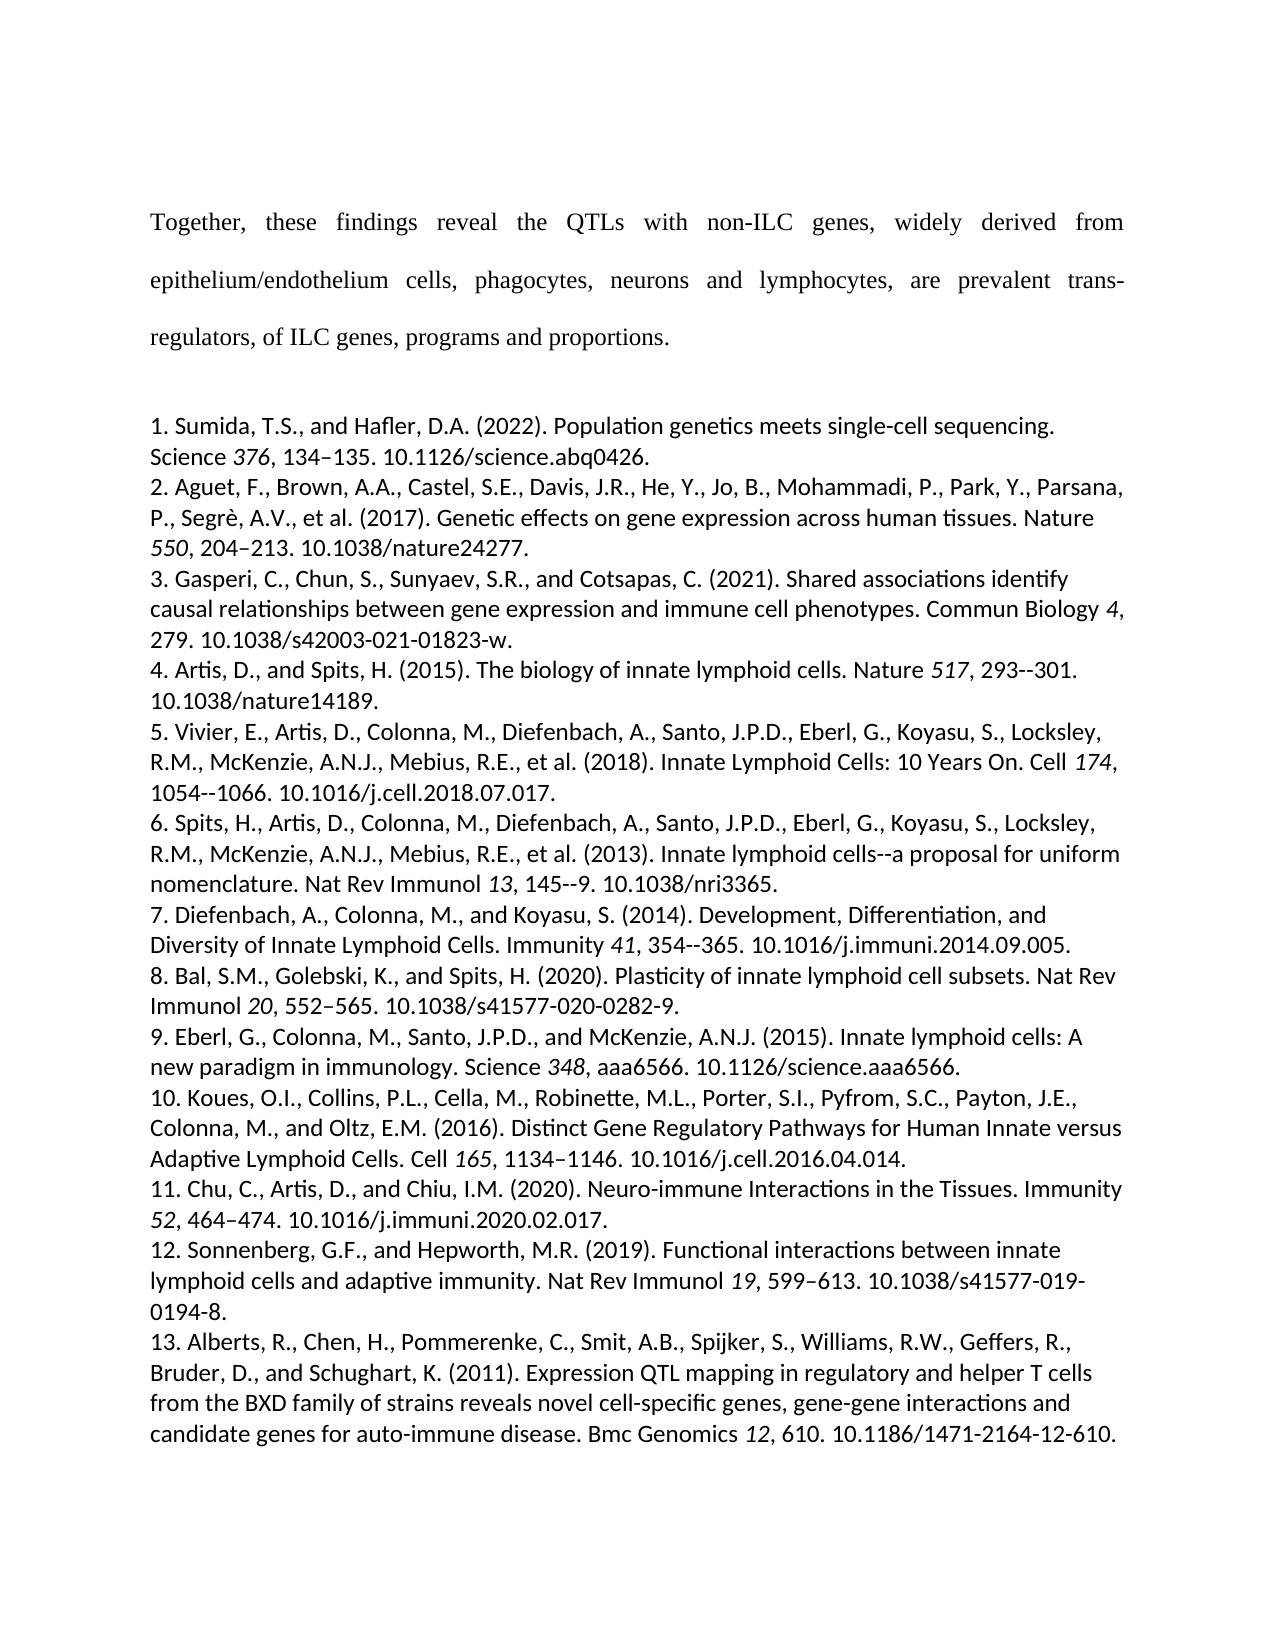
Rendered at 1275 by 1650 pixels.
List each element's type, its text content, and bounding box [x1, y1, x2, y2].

text 2. Aguet, F., Brown, A.A., Castel, S.E., Davis, J.R., He, Y., Jo, B., Mohammadi, P., Park, Y., Parsana, P., Segrè, A.V., et al. (2017). Genetic effects on gene expression across human tissues. Nature 550, 204–213. 10.1038/nature24277. [150, 472, 1125, 563]
text 13. Alberts, R., Chen, H., Pommerenke, C., Smit, A.B., Spijker, S., Williams, R.W., Geffers, R., Bruder, D., and Schughart, K. (2011). Expression QTL mapping in regulatory and helper T cells from the BXD family of strains reveals novel cell-specific genes, gene-gene interactions and candidate genes for auto-immune disease. Bmc Genomics 12, 610. 10.1186/1471-2164-12-610. [150, 1326, 1125, 1448]
text 4. Artis, D., and Spits, H. (2015). The biology of innate lymphoid cells. Nature 517, 293--301. 10.1038/nature14189. [150, 655, 1125, 716]
text 3. Gasperi, C., Chun, S., Sunyaev, S.R., and Cotsapas, C. (2021). Shared associations identify causal relationships between gene expression and immune cell phenotypes. Commun Biology 4, 279. 10.1038/s42003-021-01823-w. [150, 563, 1125, 655]
text 9. Eberl, G., Colonna, M., Santo, J.P.D., and McKenzie, A.N.J. (2015). Innate lymphoid cells: A new paradigm in immunology. Science 348, aaa6566. 10.1126/science.aaa6566. [150, 1021, 1125, 1082]
text Together, these findings reveal the QTLs with non-ILC genes, widely derived from epithelium/endothelium cells, phagocytes, neurons and lymphocytes, are prevalent trans-regulators, of ILC genes, programs and proportions. [150, 207, 1125, 351]
text 7. Diefenbach, A., Colonna, M., and Koyasu, S. (2014). Development, Differentiation, and Diversity of Innate Lymphoid Cells. Immunity 41, 354--365. 10.1016/j.immuni.2014.09.005. [150, 899, 1125, 960]
text 8. Bal, S.M., Golebski, K., and Spits, H. (2020). Plasticity of innate lymphoid cell subsets. Nat Rev Immunol 20, 552–565. 10.1038/s41577-020-0282-9. [150, 960, 1125, 1021]
text 1. Sumida, T.S., and Hafler, D.A. (2022). Population genetics meets single-cell sequencing. Science 376, 134–135. 10.1126/science.abq0426. [150, 411, 1125, 472]
text 10. Koues, O.I., Collins, P.L., Cella, M., Robinette, M.L., Porter, S.I., Pyfrom, S.C., Payton, J.E., Colonna, M., and Oltz, E.M. (2016). Distinct Gene Regulatory Pathways for Human Innate versus Adaptive Lymphoid Cells. Cell 165, 1134–1146. 10.1016/j.cell.2016.04.014. [150, 1082, 1125, 1173]
text 6. Spits, H., Artis, D., Colonna, M., Diefenbach, A., Santo, J.P.D., Eberl, G., Koyasu, S., Locksley, R.M., McKenzie, A.N.J., Mebius, R.E., et al. (2013). Innate lymphoid cells--a proposal for uniform nomenclature. Nat Rev Immunol 13, 145--9. 10.1038/nri3365. [150, 807, 1125, 899]
text 12. Sonnenberg, G.F., and Hepworth, M.R. (2019). Functional interactions between innate lymphoid cells and adaptive immunity. Nat Rev Immunol 19, 599–613. 10.1038/s41577-019-0194-8. [150, 1234, 1125, 1326]
text 11. Chu, C., Artis, D., and Chiu, I.M. (2020). Neuro-immune Interactions in the Tissues. Immunity 52, 464–474. 10.1016/j.immuni.2020.02.017. [150, 1173, 1125, 1234]
text 5. Vivier, E., Artis, D., Colonna, M., Diefenbach, A., Santo, J.P.D., Eberl, G., Koyasu, S., Locksley, R.M., McKenzie, A.N.J., Mebius, R.E., et al. (2018). Innate Lymphoid Cells: 10 Years On. Cell 174, 1054--1066. 10.1016/j.cell.2018.07.017. [150, 716, 1125, 807]
